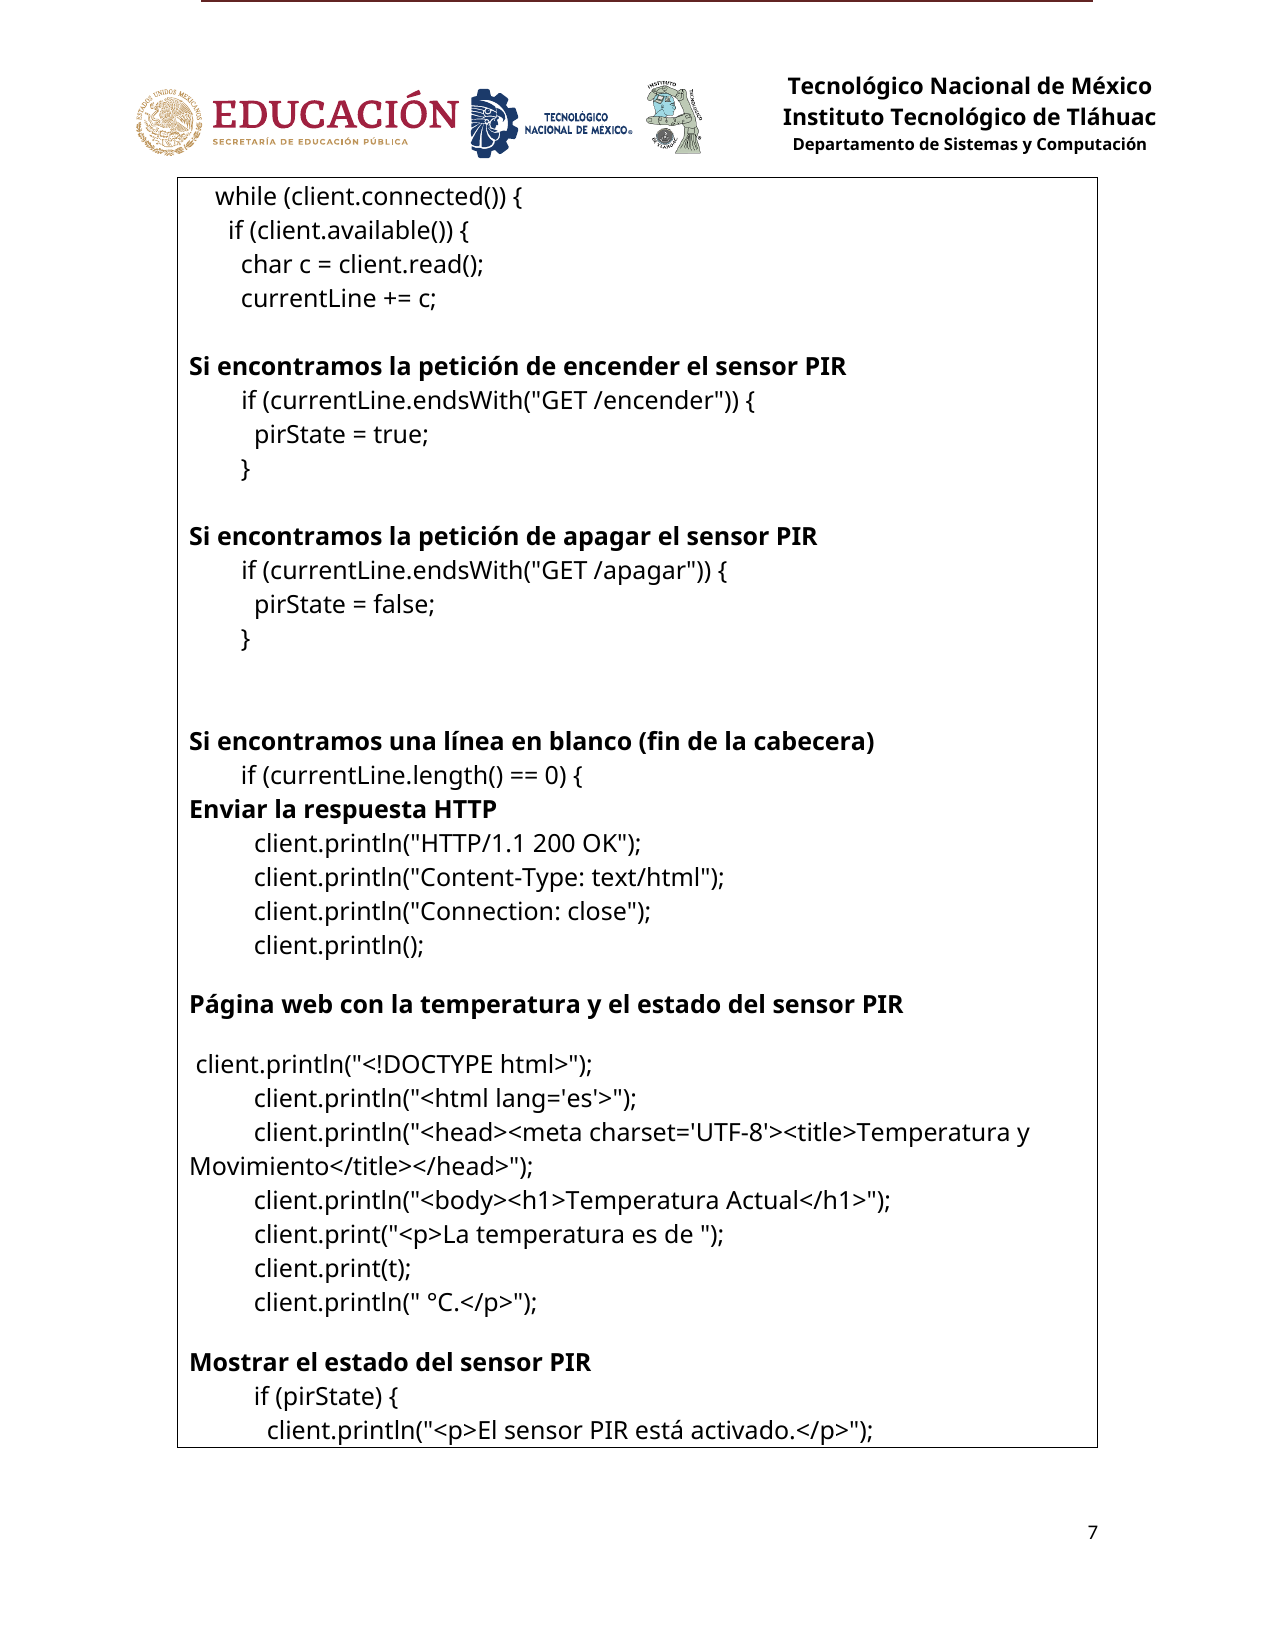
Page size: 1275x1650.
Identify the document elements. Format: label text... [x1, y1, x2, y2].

picture [645, 79, 703, 154]
